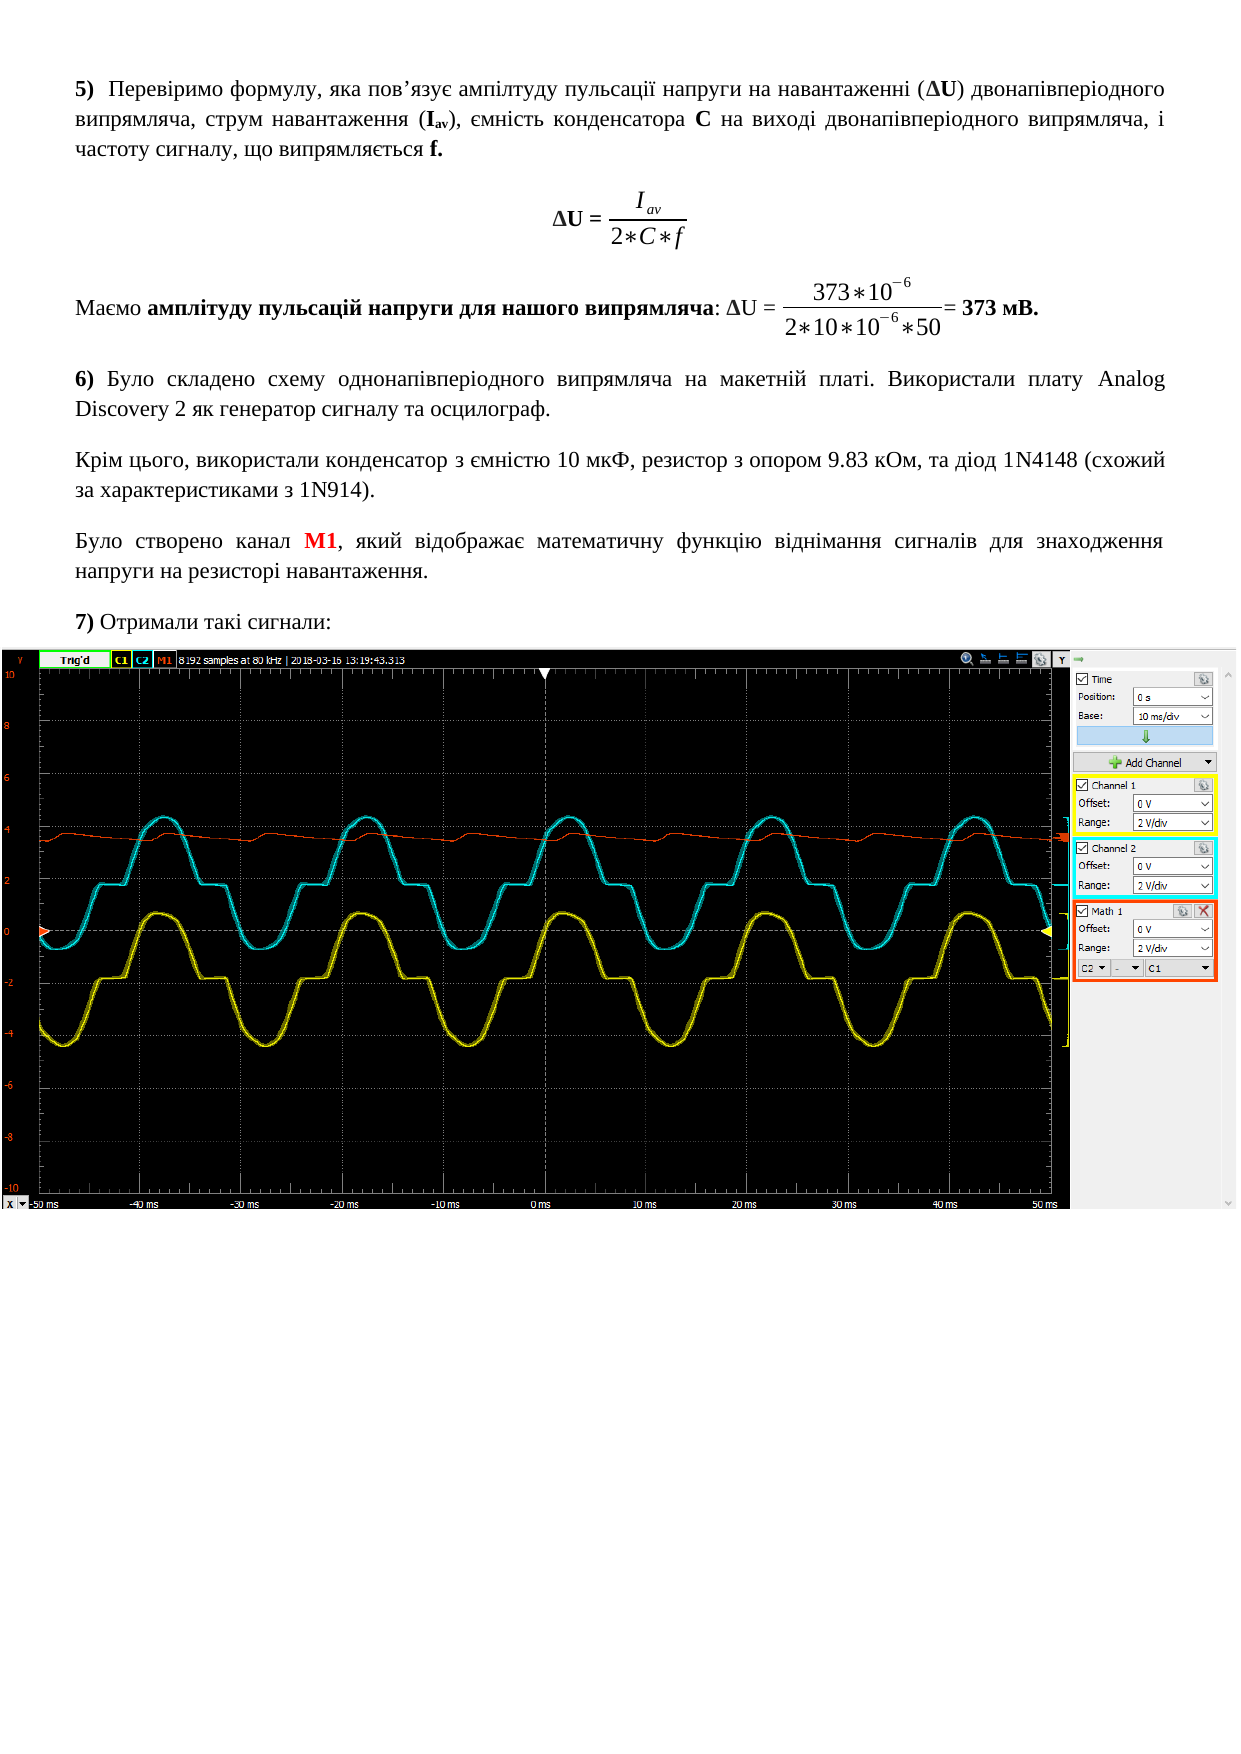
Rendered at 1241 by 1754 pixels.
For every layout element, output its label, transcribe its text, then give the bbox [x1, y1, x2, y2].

text 7) Отримали такі сигнали: [75, 608, 1165, 635]
picture [0, 647, 1236, 1208]
text 6) Було складено схему однонапівперіодного випрямляча на макетній платі. Використали плату Analog Discovery 2 як генератор сигналу та осцилограф. [75, 364, 1165, 421]
text Було створено канал M1, який відображає математичну функцію віднімання сигналів для знаходження напруги на резисторі навантаження. [75, 527, 1165, 584]
text 5) Перевіримо формулу, яка пов’язує ампілтуду пульсації напруги на навантаженні (ΔU) двонапівперіодного випрямляча, струм навантаження (Iav), ємність конденсатора C на виході двонапівперіодного випрямляча, і частоту сигналу, що випрямляється f. [75, 75, 1165, 162]
text ΔU = [75, 186, 1165, 249]
text Крім цього, використали конденсатор з ємністю 10 мкФ, резистор з опором 9.83 кОм, та діод 1N4148 (схожий за характеристиками з 1N914). [75, 446, 1165, 502]
text Маємо амплітуду пульсацій напруги для нашого випрямляча: ΔU = = 373 мВ. [75, 274, 1165, 340]
